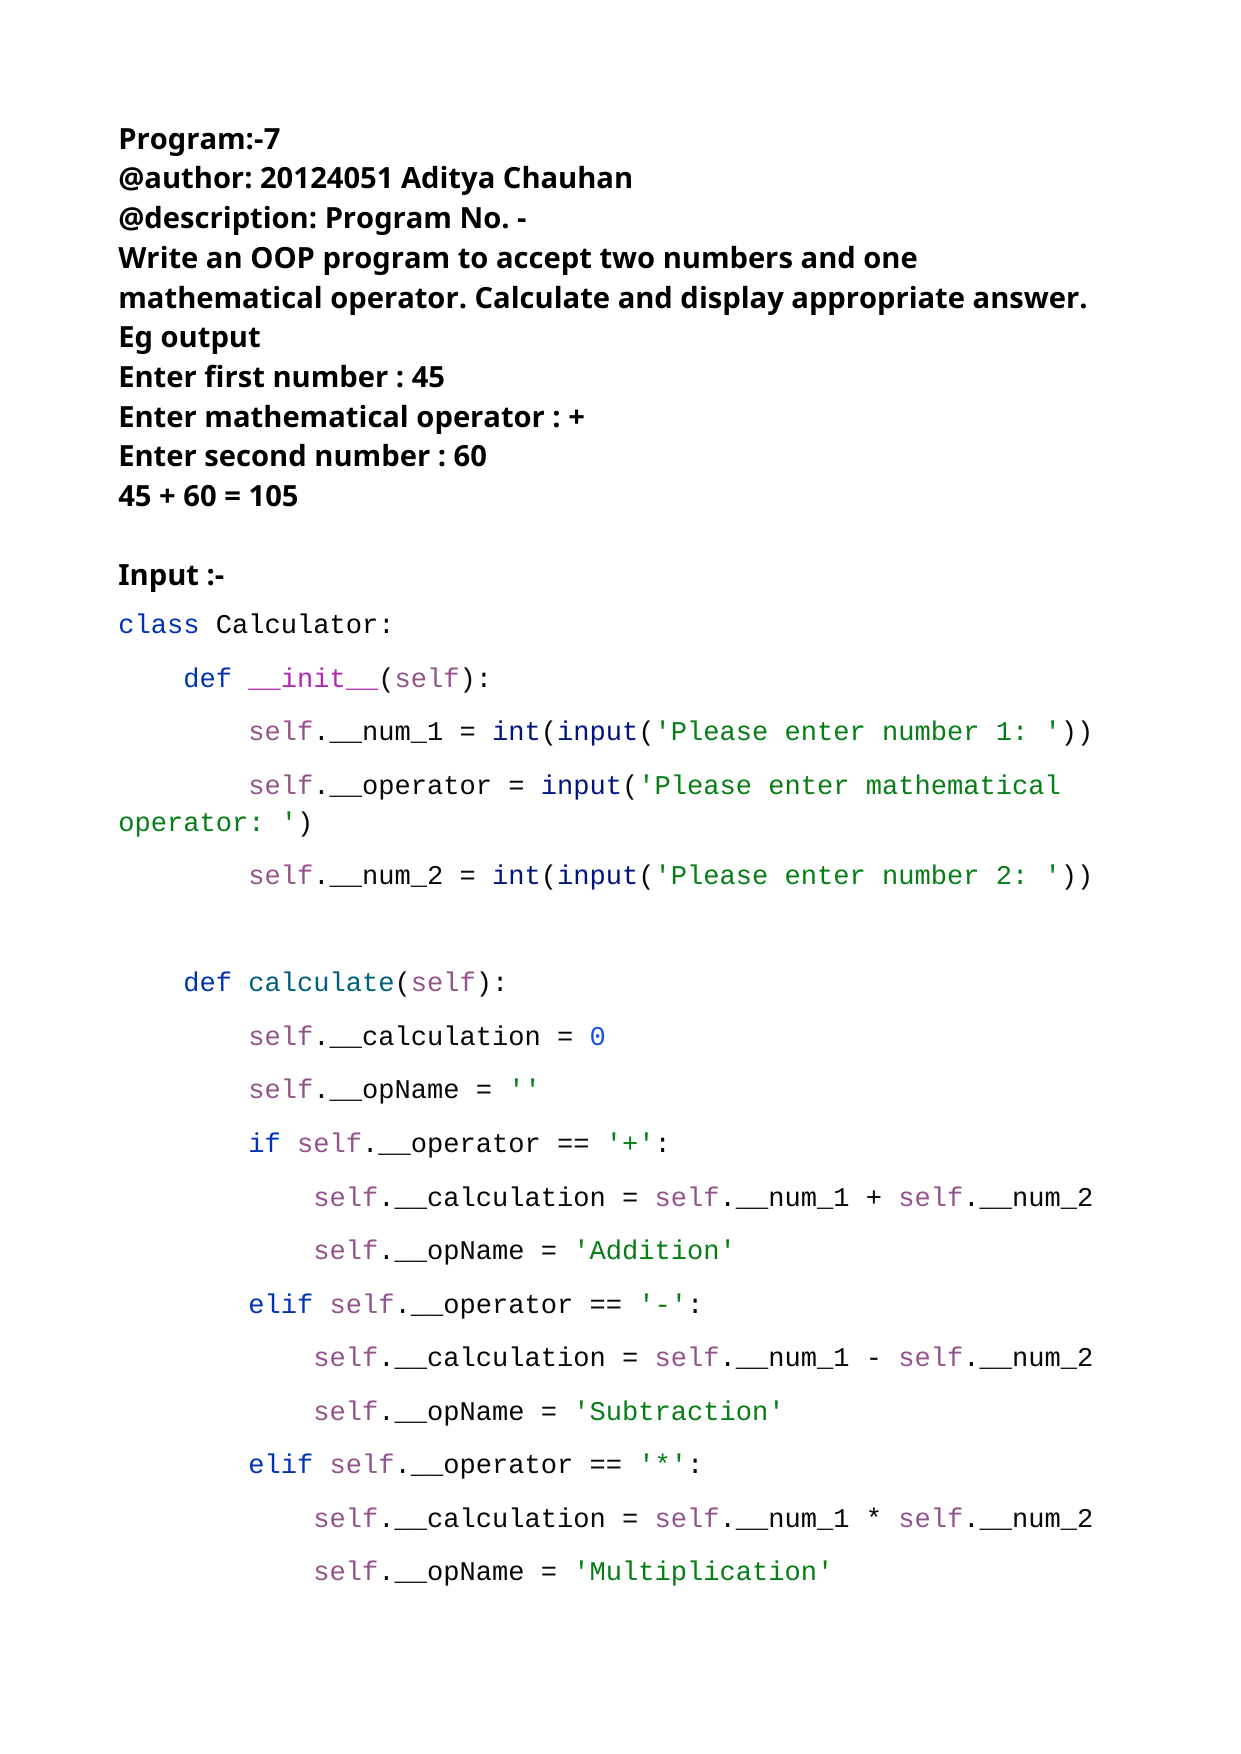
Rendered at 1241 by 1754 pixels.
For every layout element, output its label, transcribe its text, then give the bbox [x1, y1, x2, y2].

text if self.__operator == '+': [118, 1130, 1122, 1161]
text Enter mathematical operator : + [118, 396, 1122, 436]
text Enter second number : 60 [118, 436, 1122, 475]
text self.__opName = 'Multiplication' [118, 1558, 1122, 1589]
text self.__calculation = 0 [118, 1023, 1122, 1053]
text def __init__(self): [118, 664, 1122, 695]
text self.__calculation = self.__num_1 - self.__num_2 [118, 1344, 1122, 1375]
text Input :- [118, 555, 1122, 594]
text self.__opName = '' [118, 1076, 1122, 1107]
text elif self.__operator == '*': [118, 1451, 1122, 1482]
text Enter first number : 45 [118, 356, 1122, 396]
text self.__calculation = self.__num_1 + self.__num_2 [118, 1183, 1122, 1214]
text Eg output [118, 317, 1122, 356]
text Write an OOP program to accept two numbers and one mathematical operator. Calculate and display appropriate answer. [118, 237, 1122, 317]
text def calculate(self): [118, 969, 1122, 1000]
text self.__calculation = self.__num_1 * self.__num_2 [118, 1504, 1122, 1535]
text self.__opName = 'Addition' [118, 1237, 1122, 1268]
text self.__operator = input('Please enter mathematical operator: ') [118, 772, 1122, 839]
text @author: 20124051 Aditya Chauhan [118, 158, 1122, 197]
text self.__num_2 = int(input('Please enter number 2: ')) [118, 862, 1122, 893]
text Program:-7 [118, 118, 1122, 158]
text self.__num_1 = int(input('Please enter number 1: ')) [118, 718, 1122, 749]
text self.__opName = 'Subtraction' [118, 1397, 1122, 1428]
text @description: Program No. - [118, 197, 1122, 237]
text class Calculator: [118, 611, 1122, 642]
text 45 + 60 = 105 [118, 475, 1122, 515]
text elif self.__operator == '-': [118, 1290, 1122, 1321]
